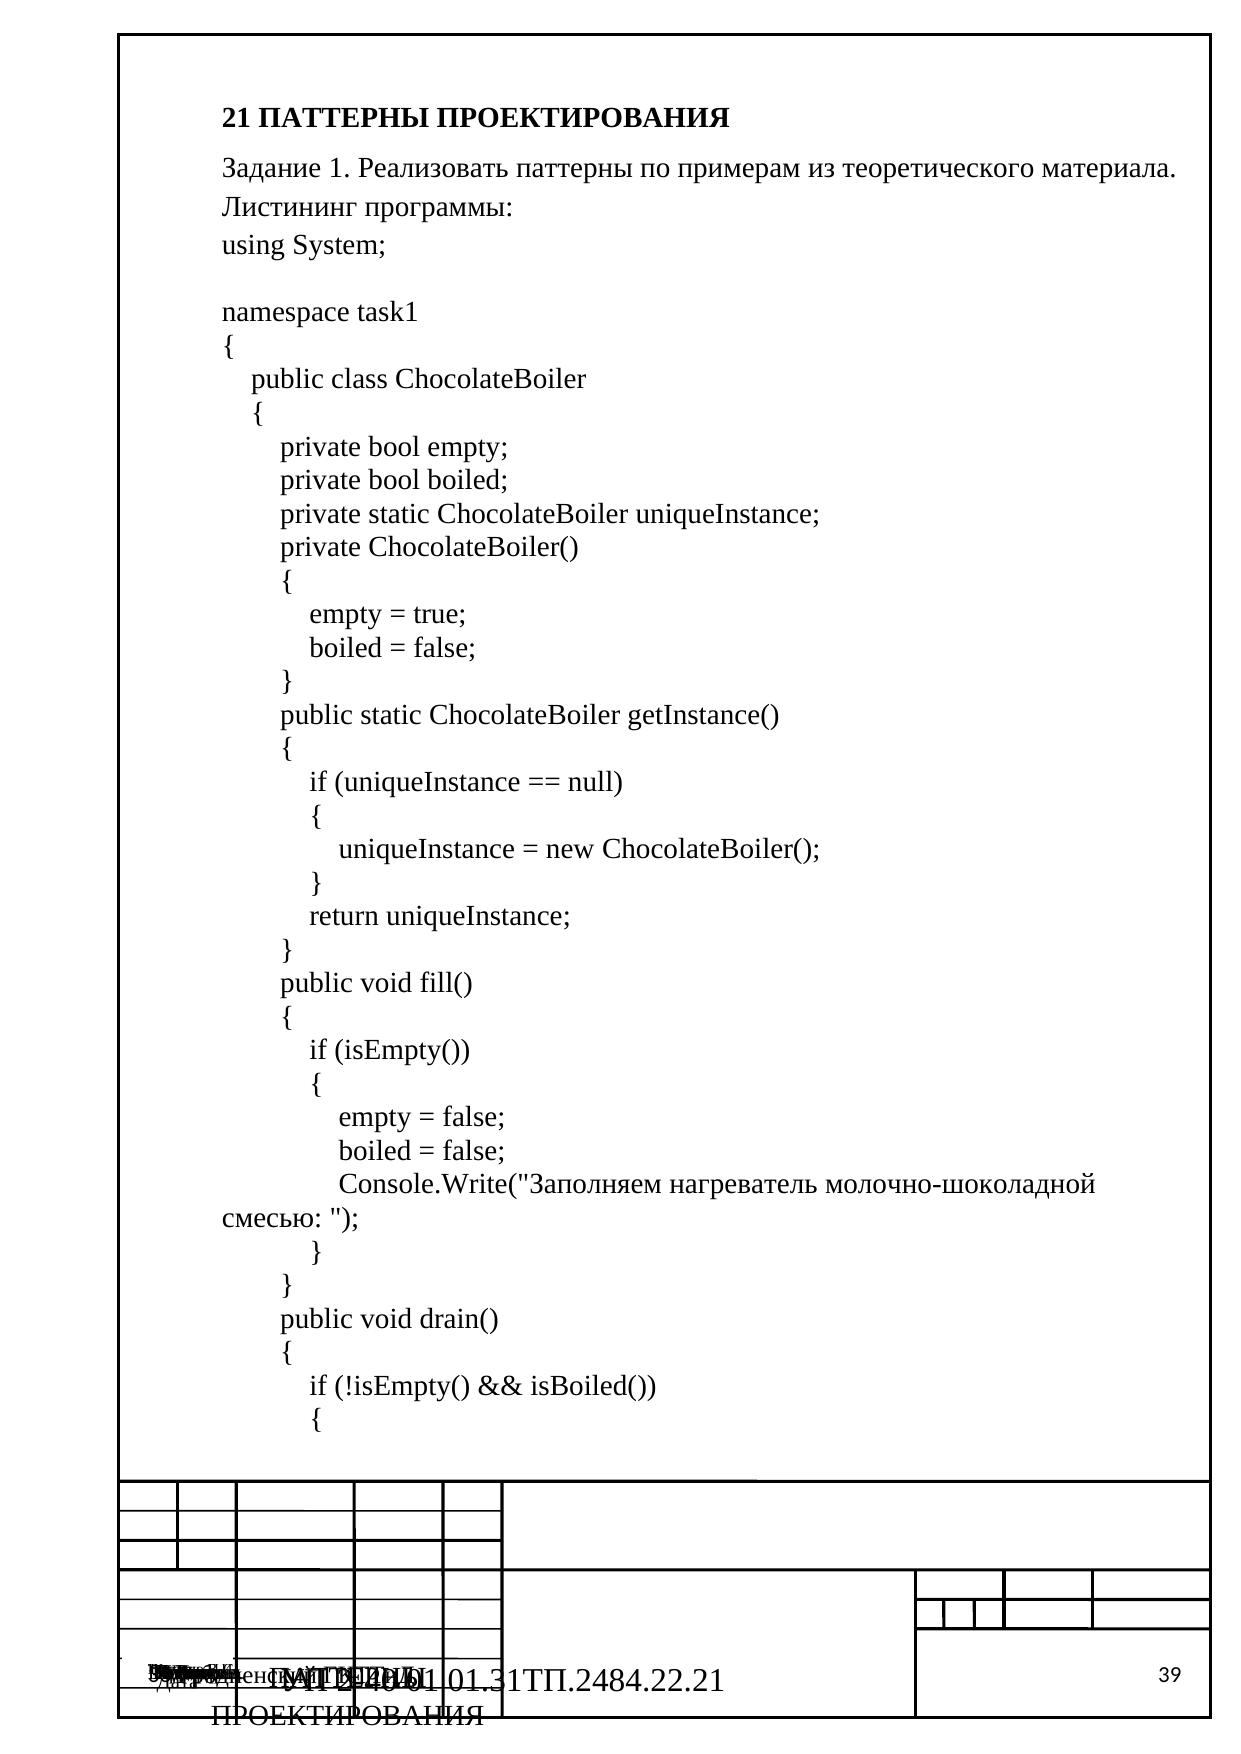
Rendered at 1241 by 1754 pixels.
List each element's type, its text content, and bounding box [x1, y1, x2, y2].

text } [222, 663, 1181, 697]
text { [222, 798, 1181, 831]
text { [222, 999, 1181, 1032]
text private ChocolateBoiler() [222, 529, 1181, 563]
text } [222, 1234, 1181, 1267]
text boiled = false; [222, 630, 1181, 663]
text private bool boiled; [222, 462, 1181, 496]
text { [222, 1066, 1181, 1099]
text { [222, 731, 1181, 764]
text if (isEmpty()) [222, 1032, 1181, 1066]
text } [222, 1267, 1181, 1301]
text } [222, 932, 1181, 965]
text { [222, 563, 1181, 596]
text private static ChocolateBoiler uniqueInstance; [222, 496, 1181, 529]
text empty = false; [222, 1099, 1181, 1133]
text public static ChocolateBoiler getInstance() [222, 697, 1181, 731]
text } [222, 865, 1181, 898]
text if (uniqueInstance == null) [222, 764, 1181, 798]
text 21 ПАТТЕРНЫ ПРОЕКТИРОВАНИЯ [222, 100, 1181, 133]
text { [222, 395, 1181, 429]
text { [222, 1401, 1181, 1435]
text Console.Write("Заполняем нагреватель молочно-шоколадной смесью: "); [222, 1167, 1181, 1234]
text public class ChocolateBoiler [222, 362, 1181, 395]
text uniqueInstance = new ChocolateBoiler(); [222, 831, 1181, 865]
text public void fill() [222, 965, 1181, 999]
text return uniqueInstance; [222, 898, 1181, 932]
text public void drain() [222, 1301, 1181, 1334]
text { [222, 328, 1181, 362]
text using System; [222, 227, 1181, 261]
text boiled = false; [222, 1133, 1181, 1167]
text Задание 1. Реализовать паттерны по примерам из теоретического материала. [148, 150, 1181, 184]
text if (!isEmpty() && isBoiled()) [222, 1368, 1181, 1401]
text private bool empty; [222, 429, 1181, 462]
text Листининг программы: [148, 189, 1181, 222]
text namespace task1 [222, 294, 1181, 328]
text { [222, 1334, 1181, 1368]
text empty = true; [222, 596, 1181, 630]
